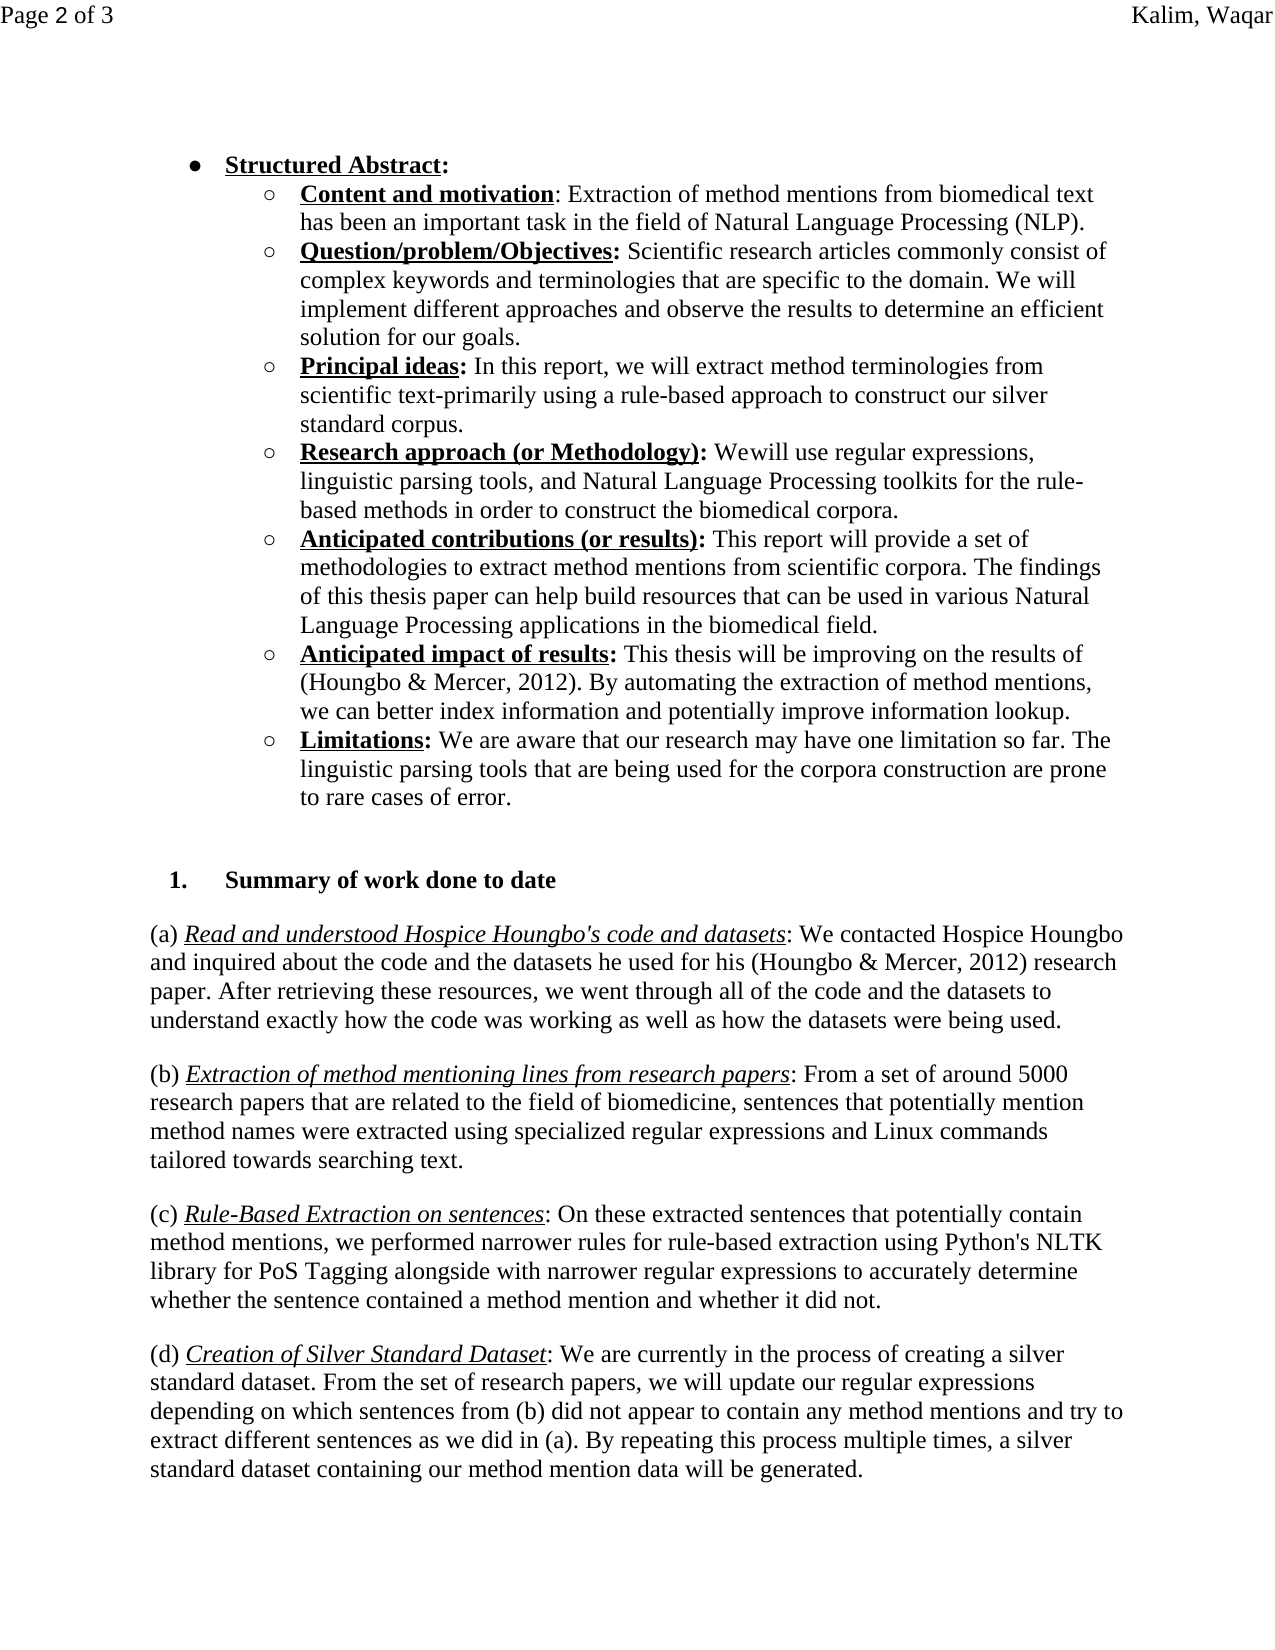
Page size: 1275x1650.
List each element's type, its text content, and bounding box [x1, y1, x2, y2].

list Principal ideas: In this report, we will extract method terminologies from scientific text-primarily using a rule-based approach to construct our silver standard corpus. [262, 351, 1125, 437]
list Anticipated impact of results: This thesis will be improving on the results of (Houngbo & Mercer, 2012). By automating the extraction of method mentions, we can better index information and potentially improve information lookup. [262, 639, 1125, 725]
list Anticipated contributions (or results): This report will provide a set of methodologies to extract method mentions from scientific corpora. The findings of this thesis paper can help build resources that can be used in various Natural Language Processing applications in the biomedical field. [262, 524, 1125, 639]
list Research approach (or Methodology): We will use regular expressions, linguistic parsing tools, and Natural Language Processing toolkits for the rule-based methods in order to construct the biomedical corpora. [262, 437, 1125, 524]
text (b) Extraction of method mentioning lines from research papers: From a set of around 5000 research papers that are related to the field of biomedicine, sentences that potentially mention method names were extracted using specialized regular expressions and Linux commands tailored towards searching text. [150, 1059, 1125, 1174]
list Question/problem/Objectives: Scientific research articles commonly consist of complex keywords and terminologies that are specific to the domain. We will implement different approaches and observe the results to determine an efficient solution for our goals. [262, 236, 1125, 351]
text (c) Rule-Based Extraction on sentences: On these extracted sentences that potentially contain method mentions, we performed narrower rules for rule-based extraction using Python's NLTK library for PoS Tagging alongside with narrower regular expressions to accurately determine whether the sentence contained a method mention and whether it did not. [150, 1199, 1125, 1314]
text (a) Read and understood Hospice Houngbo's code and datasets: We contacted Hospice Houngbo and inquired about the code and the datasets he used for his (Houngbo & Mercer, 2012) research paper. After retrieving these resources, we went through all of the code and the datasets to understand exactly how the code was working as well as how the datasets were being used. [150, 919, 1125, 1034]
list Summary of work done to date [187, 865, 1125, 894]
list Content and motivation: Extraction of method mentions from biomedical text has been an important task in the field of Natural Language Processing (NLP). [262, 179, 1125, 236]
text (d) Creation of Silver Standard Dataset: We are currently in the process of creating a silver standard dataset. From the set of research papers, we will update our regular expressions depending on which sentences from (b) did not appear to contain any method mentions and try to extract different sentences as we did in (a). By repeating this process multiple times, a silver standard dataset containing our method mention data will be generated. [150, 1339, 1125, 1482]
list Structured Abstract: [187, 150, 1125, 179]
list Limitations: We are aware that our research may have one limitation so far. The linguistic parsing tools that are being used for the corpora construction are prone to rare cases of error. [262, 725, 1125, 811]
